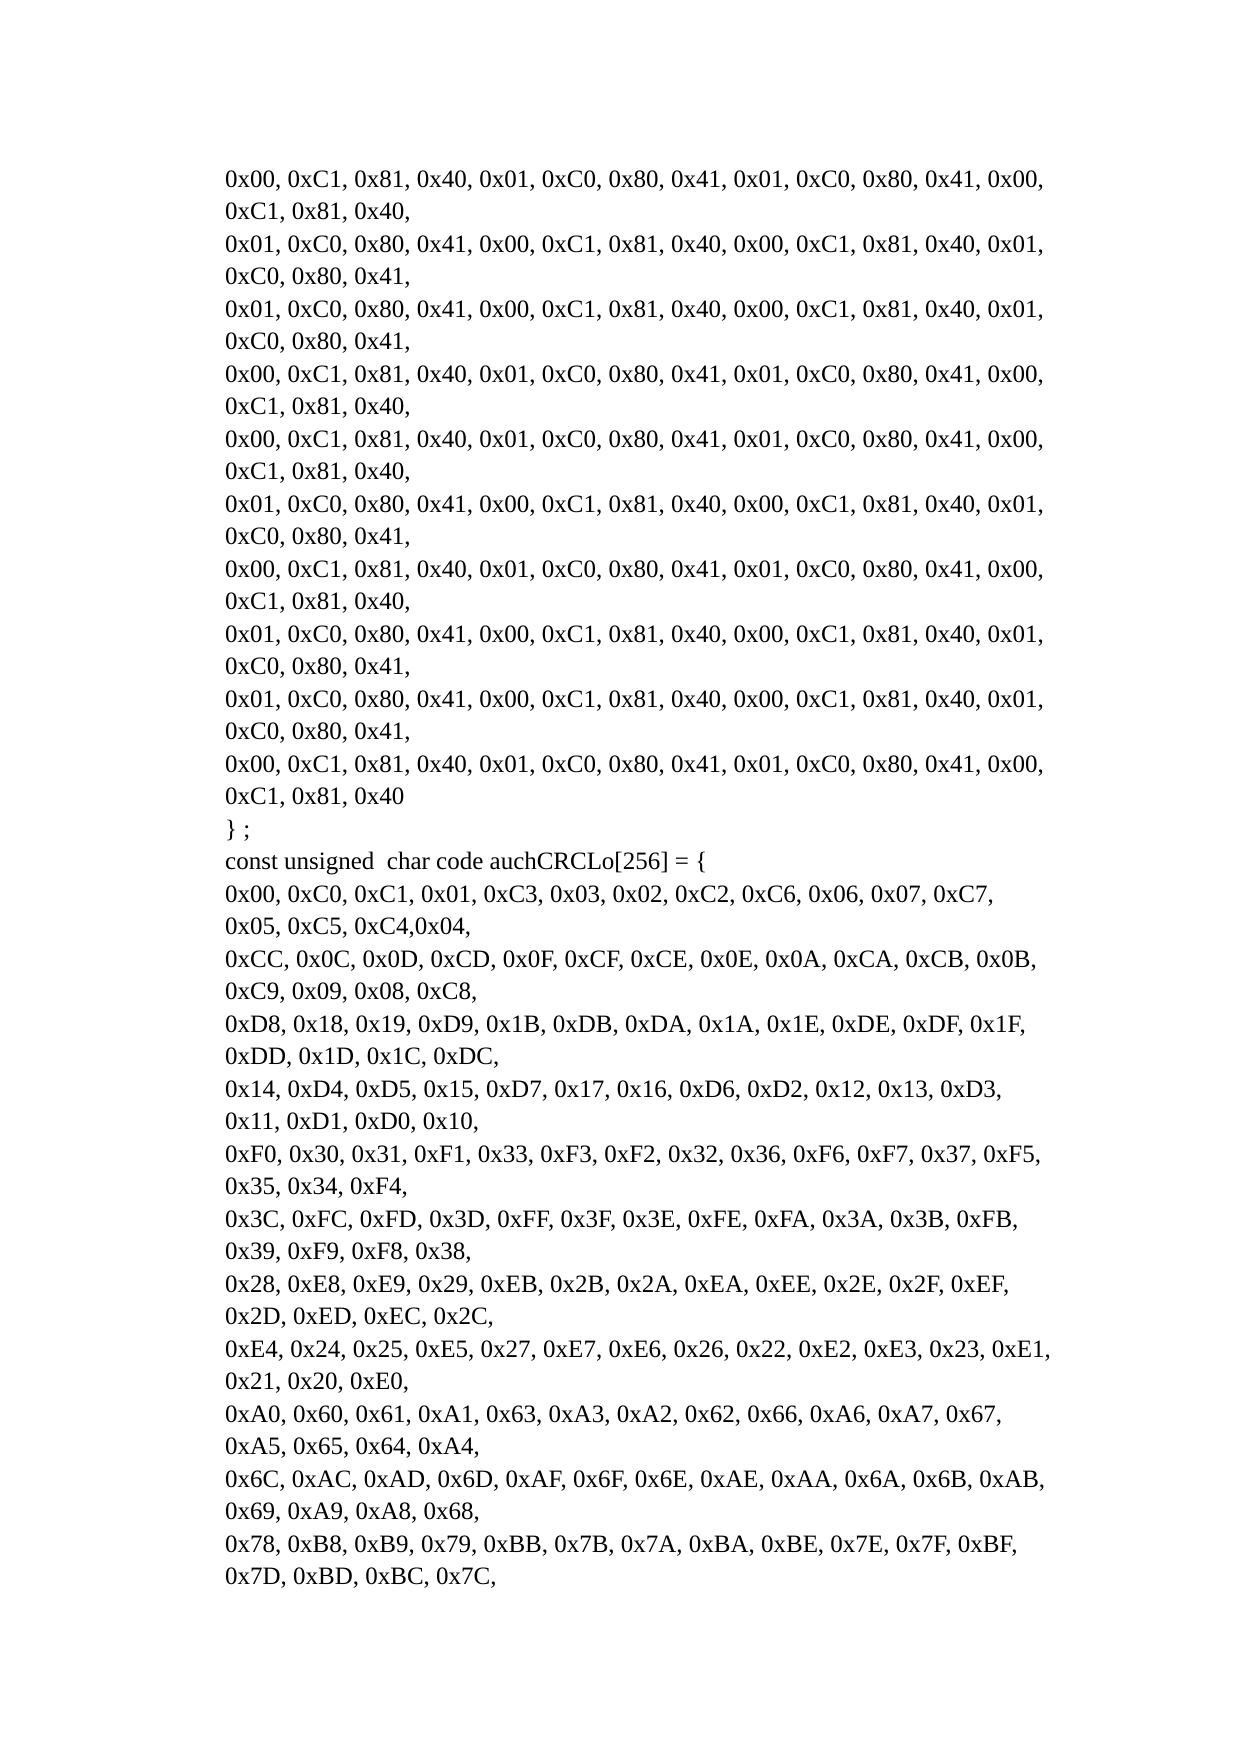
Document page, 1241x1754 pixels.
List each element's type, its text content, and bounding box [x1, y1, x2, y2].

text 0xA0, 0x60, 0x61, 0xA1, 0x63, 0xA3, 0xA2, 0x62, 0x66, 0xA6, 0xA7, 0x67, 0xA5, 0x65, 0x64, 0xA4, [225, 1397, 1053, 1462]
text 0x00, 0xC1, 0x81, 0x40, 0x01, 0xC0, 0x80, 0x41, 0x01, 0xC0, 0x80, 0x41, 0x00, 0xC1, 0x81, 0x40 [225, 747, 1053, 812]
text 0x28, 0xE8, 0xE9, 0x29, 0xEB, 0x2B, 0x2A, 0xEA, 0xEE, 0x2E, 0x2F, 0xEF, 0x2D, 0xED, 0xEC, 0x2C, [225, 1267, 1053, 1332]
text 0x01, 0xC0, 0x80, 0x41, 0x00, 0xC1, 0x81, 0x40, 0x00, 0xC1, 0x81, 0x40, 0x01, 0xC0, 0x80, 0x41, [225, 292, 1053, 357]
text 0x01, 0xC0, 0x80, 0x41, 0x00, 0xC1, 0x81, 0x40, 0x00, 0xC1, 0x81, 0x40, 0x01, 0xC0, 0x80, 0x41, [225, 487, 1053, 552]
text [225, 162, 1053, 227]
text 0xD8, 0x18, 0x19, 0xD9, 0x1B, 0xDB, 0xDA, 0x1A, 0x1E, 0xDE, 0xDF, 0x1F, 0xDD, 0x1D, 0x1C, 0xDC, [225, 1007, 1053, 1072]
text 0x14, 0xD4, 0xD5, 0x15, 0xD7, 0x17, 0x16, 0xD6, 0xD2, 0x12, 0x13, 0xD3, 0x11, 0xD1, 0xD0, 0x10, [225, 1072, 1053, 1137]
text 0x6C, 0xAC, 0xAD, 0x6D, 0xAF, 0x6F, 0x6E, 0xAE, 0xAA, 0x6A, 0x6B, 0xAB, 0x69, 0xA9, 0xA8, 0x68, [225, 1462, 1053, 1527]
text 0x00, 0xC1, 0x81, 0x40, 0x01, 0xC0, 0x80, 0x41, 0x01, 0xC0, 0x80, 0x41, 0x00, 0xC1, 0x81, 0x40, [225, 552, 1053, 617]
text 0x00, 0xC1, 0x81, 0x40, 0x01, 0xC0, 0x80, 0x41, 0x01, 0xC0, 0x80, 0x41, 0x00, 0xC1, 0x81, 0x40, [225, 357, 1053, 422]
text 0x78, 0xB8, 0xB9, 0x79, 0xBB, 0x7B, 0x7A, 0xBA, 0xBE, 0x7E, 0x7F, 0xBF, 0x7D, 0xBD, 0xBC, 0x7C, [225, 1527, 1053, 1592]
text 0xE4, 0x24, 0x25, 0xE5, 0x27, 0xE7, 0xE6, 0x26, 0x22, 0xE2, 0xE3, 0x23, 0xE1, 0x21, 0x20, 0xE0, [225, 1332, 1053, 1397]
text } ; [225, 812, 1053, 844]
text 0xCC, 0x0C, 0x0D, 0xCD, 0x0F, 0xCF, 0xCE, 0x0E, 0x0A, 0xCA, 0xCB, 0x0B, 0xC9, 0x09, 0x08, 0xC8, [225, 942, 1053, 1007]
text 0x3C, 0xFC, 0xFD, 0x3D, 0xFF, 0x3F, 0x3E, 0xFE, 0xFA, 0x3A, 0x3B, 0xFB, 0x39, 0xF9, 0xF8, 0x38, [225, 1202, 1053, 1267]
text 0xF0, 0x30, 0x31, 0xF1, 0x33, 0xF3, 0xF2, 0x32, 0x36, 0xF6, 0xF7, 0x37, 0xF5, 0x35, 0x34, 0xF4, [225, 1137, 1053, 1202]
text const unsigned char code auchCRCLo[256] = { [225, 844, 1053, 877]
text 0x00, 0xC0, 0xC1, 0x01, 0xC3, 0x03, 0x02, 0xC2, 0xC6, 0x06, 0x07, 0xC7, 0x05, 0xC5, 0xC4,0x04, [225, 877, 1053, 942]
text 0x00, 0xC1, 0x81, 0x40, 0x01, 0xC0, 0x80, 0x41, 0x01, 0xC0, 0x80, 0x41, 0x00, 0xC1, 0x81, 0x40, [225, 422, 1053, 487]
text 0x01, 0xC0, 0x80, 0x41, 0x00, 0xC1, 0x81, 0x40, 0x00, 0xC1, 0x81, 0x40, 0x01, 0xC0, 0x80, 0x41, [225, 617, 1053, 682]
text 0x01, 0xC0, 0x80, 0x41, 0x00, 0xC1, 0x81, 0x40, 0x00, 0xC1, 0x81, 0x40, 0x01, 0xC0, 0x80, 0x41, [225, 682, 1053, 747]
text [225, 227, 1053, 292]
